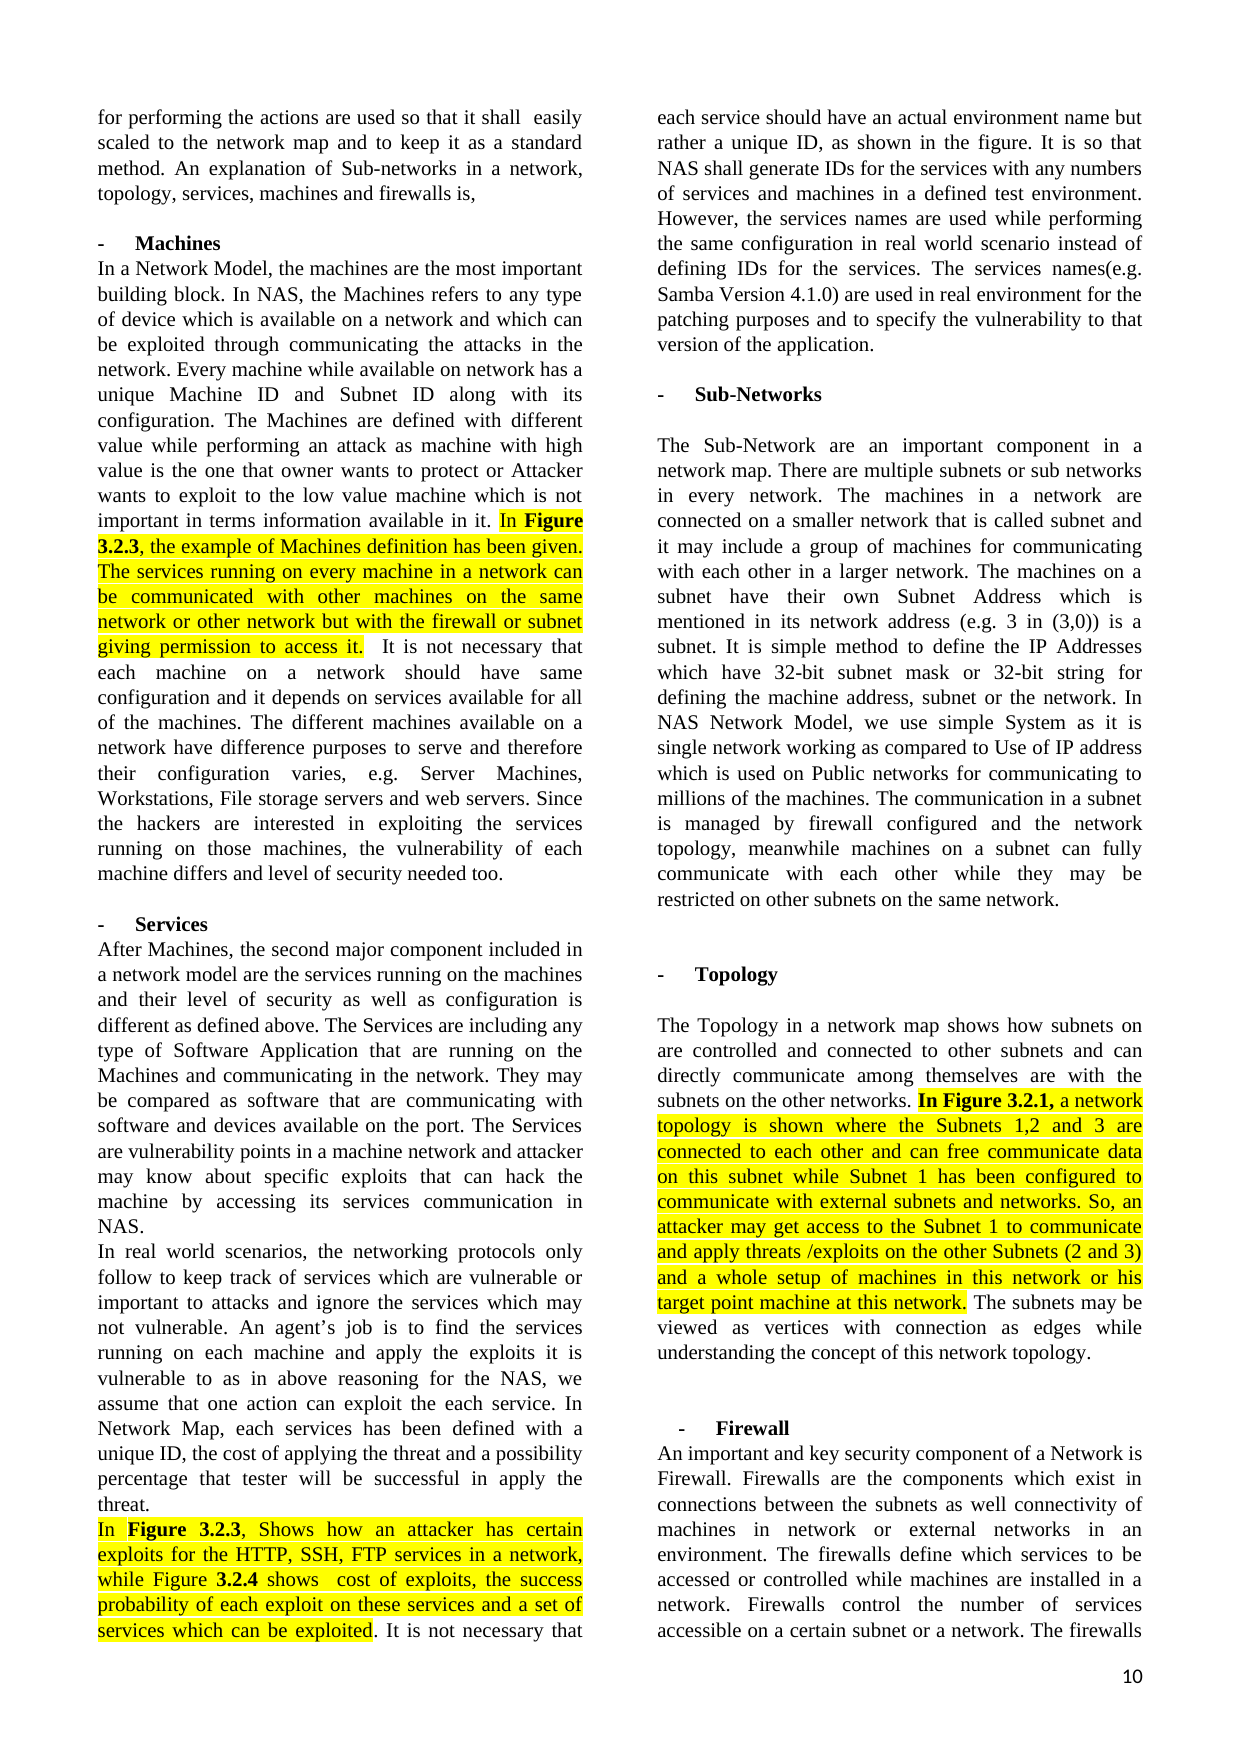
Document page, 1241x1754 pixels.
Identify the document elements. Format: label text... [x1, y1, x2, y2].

text In a Network Model, the machines are the most important building block. In NAS, the Machines refers to any type of device which is available on a network and which can be exploited through communicating the attacks in the network. Every machine while available on network has a unique Machine ID and Subnet ID along with its configuration. The Machines are defined with different value while performing an attack as machine with high value is the one that owner wants to protect or Attacker wants to exploit to the low value machine which is not important in terms information available in it. In Figure 3.2.3, the example of Machines definition has been given. The services running on every machine in a network can be communicated with other machines on the same network or other network but with the firewall or subnet giving permission to access it. It is not necessary that each machine on a network should have same configuration and it depends on services available for all of the machines. The different machines available on a network have difference purposes to serve and therefore their configuration varies, e.g. Server Machines, Workstations, File storage servers and web servers. Since the hackers are interested in exploiting the services running on those machines, the vulnerability of each machine differs and level of security needed too. [97, 256, 583, 564]
list Services [97, 912, 583, 936]
text In real world scenarios, the networking protocols only follow to keep track of services which are vulnerable or important to attacks and ignore the services which may not vulnerable. An agent’s job is to find the services running on each machine and apply the exploits it is vulnerable to as in above reasoning for the NAS, we assume that one action can exploit the each service. In Network Map, each services has been defined with a unique ID, the cost of applying the threat and a possibility percentage that tester will be successful in apply the threat. [97, 1239, 583, 1516]
text In Figure 3.2.3, Shows how an attacker has certain exploits for the HTTP, SSH, FTP services in a network, while Figure 3.2.4 shows cost of exploits, the success probability of each exploit on these services and a set of services which can be exploited. It is not necessary that each service should have an actual environment name but rather a unique ID, as shown in the figure. It is so that NAS shall generate IDs for the services with any numbers of services and machines in a defined test environment. However, the services names are used while performing the same configuration in real world scenario instead of defining IDs for the services. The services names(e.g. Samba Version 4.1.0) are used in real environment for the patching purposes and to specify the vulnerability to that version of the application. [657, 105, 1143, 356]
text The Topology in a network map shows how subnets on are controlled and connected to other subnets and can directly communicate among themselves are with the subnets on the other networks. In Figure 3.2.1, a network topology is shown where the Subnets 1,2 and 3 are connected to each other and can free communicate data on this subnet while Subnet 1 has been configured to communicate with external subnets and networks. So, an attacker may get access to the Subnet 1 to communicate and apply threats /exploits on the other Subnets (2 and 3) and a whole setup of machines in this network or his target point machine at this network. The subnets may be viewed as vertices with connection as edges while understanding the concept of this network topology. [657, 1013, 1143, 1114]
text After Machines, the second major component included in a network model are the services running on the machines and their level of security as well as configuration is different as defined above. The Services are including any type of Software Application that are running on the Machines and communicating in the network. They may be compared as software that are communicating with software and devices available on the port. The Services are vulnerability points in a machine network and attacker may know about specific exploits that can hack the machine by accessing its services communication in NAS. [97, 937, 583, 1238]
list Topology [657, 962, 1143, 986]
list Firewall [678, 1416, 1143, 1440]
list Machines [97, 231, 583, 255]
list Sub-Networks [657, 382, 1143, 406]
text The Sub-Network are an important component in a network map. There are multiple subnets or sub networks in every network. The machines in a network are connected on a smaller network that is called subnet and it may include a group of machines for communicating with each other in a larger network. The machines on a subnet have their own Subnet Address which is mentioned in its network address (e.g. 3 in (3,0)) is a subnet. It is simple method to define the IP Addresses which have 32-bit subnet mask or 32-bit string for defining the machine address, subnet or the network. In NAS Network Model, we use simple System as it is single network working as compared to Use of IP address which is used on Public networks for communicating to millions of the machines. The communication in a subnet is managed by firewall configured and the network topology, meanwhile machines on a subnet can fully communicate with each other while they may be restricted on other subnets on the same network. [657, 433, 1143, 911]
text In a Network Model, the machines are the most important building block. In NAS, the Machines refers to any type of device which is available on a network and which can be exploited through communicating the attacks in the network. Every machine while available on network has a unique Machine ID and Subnet ID along with its configuration. The Machines are defined with different value while performing an attack as machine with high value is the one that owner wants to protect or Attacker wants to exploit to the low value machine which is not important in terms information available in it. In Figure 3.2.3, the example of Machines definition has been given. The services running on every machine in a network can be communicated with other machines on the same network or other network but with the firewall or subnet giving permission to access it. It is not necessary that each machine on a network should have same configuration and it depends on services available for all of the machines. The different machines available on a network have difference purposes to serve and therefore their configuration varies, e.g. Server Machines, Workstations, File storage servers and web servers. Since the hackers are interested in exploiting the services running on those machines, the vulnerability of each machine differs and level of security needed too. [97, 619, 583, 885]
